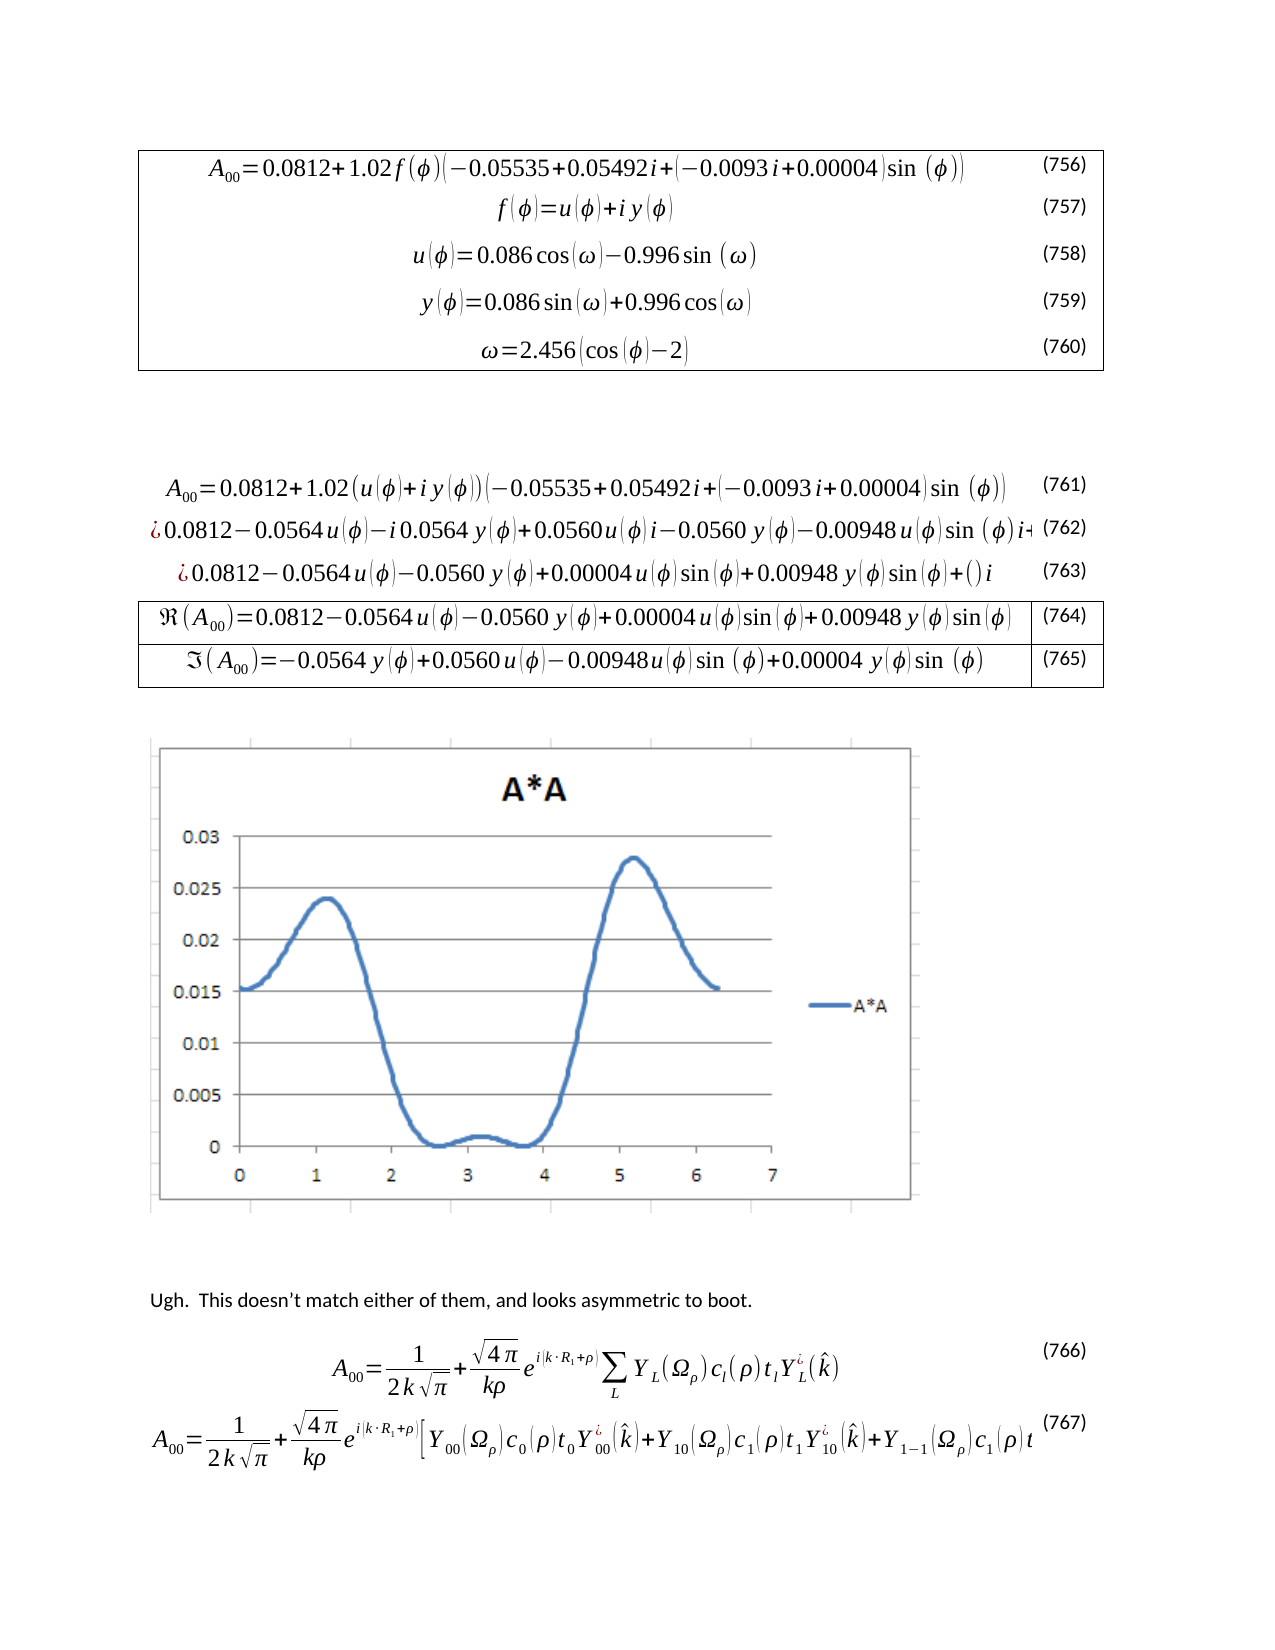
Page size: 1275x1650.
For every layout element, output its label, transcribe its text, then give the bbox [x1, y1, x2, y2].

table_header [139, 151, 1031, 193]
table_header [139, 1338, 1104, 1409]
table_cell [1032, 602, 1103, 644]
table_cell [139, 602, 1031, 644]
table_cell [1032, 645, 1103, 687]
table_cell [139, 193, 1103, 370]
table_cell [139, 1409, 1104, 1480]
text Ugh. This doesn’t match either of them, and looks asymmetric to boot. [150, 1288, 1125, 1313]
picture [150, 738, 921, 1213]
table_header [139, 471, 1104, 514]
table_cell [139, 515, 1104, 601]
table_header [1031, 151, 1103, 193]
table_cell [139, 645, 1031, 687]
